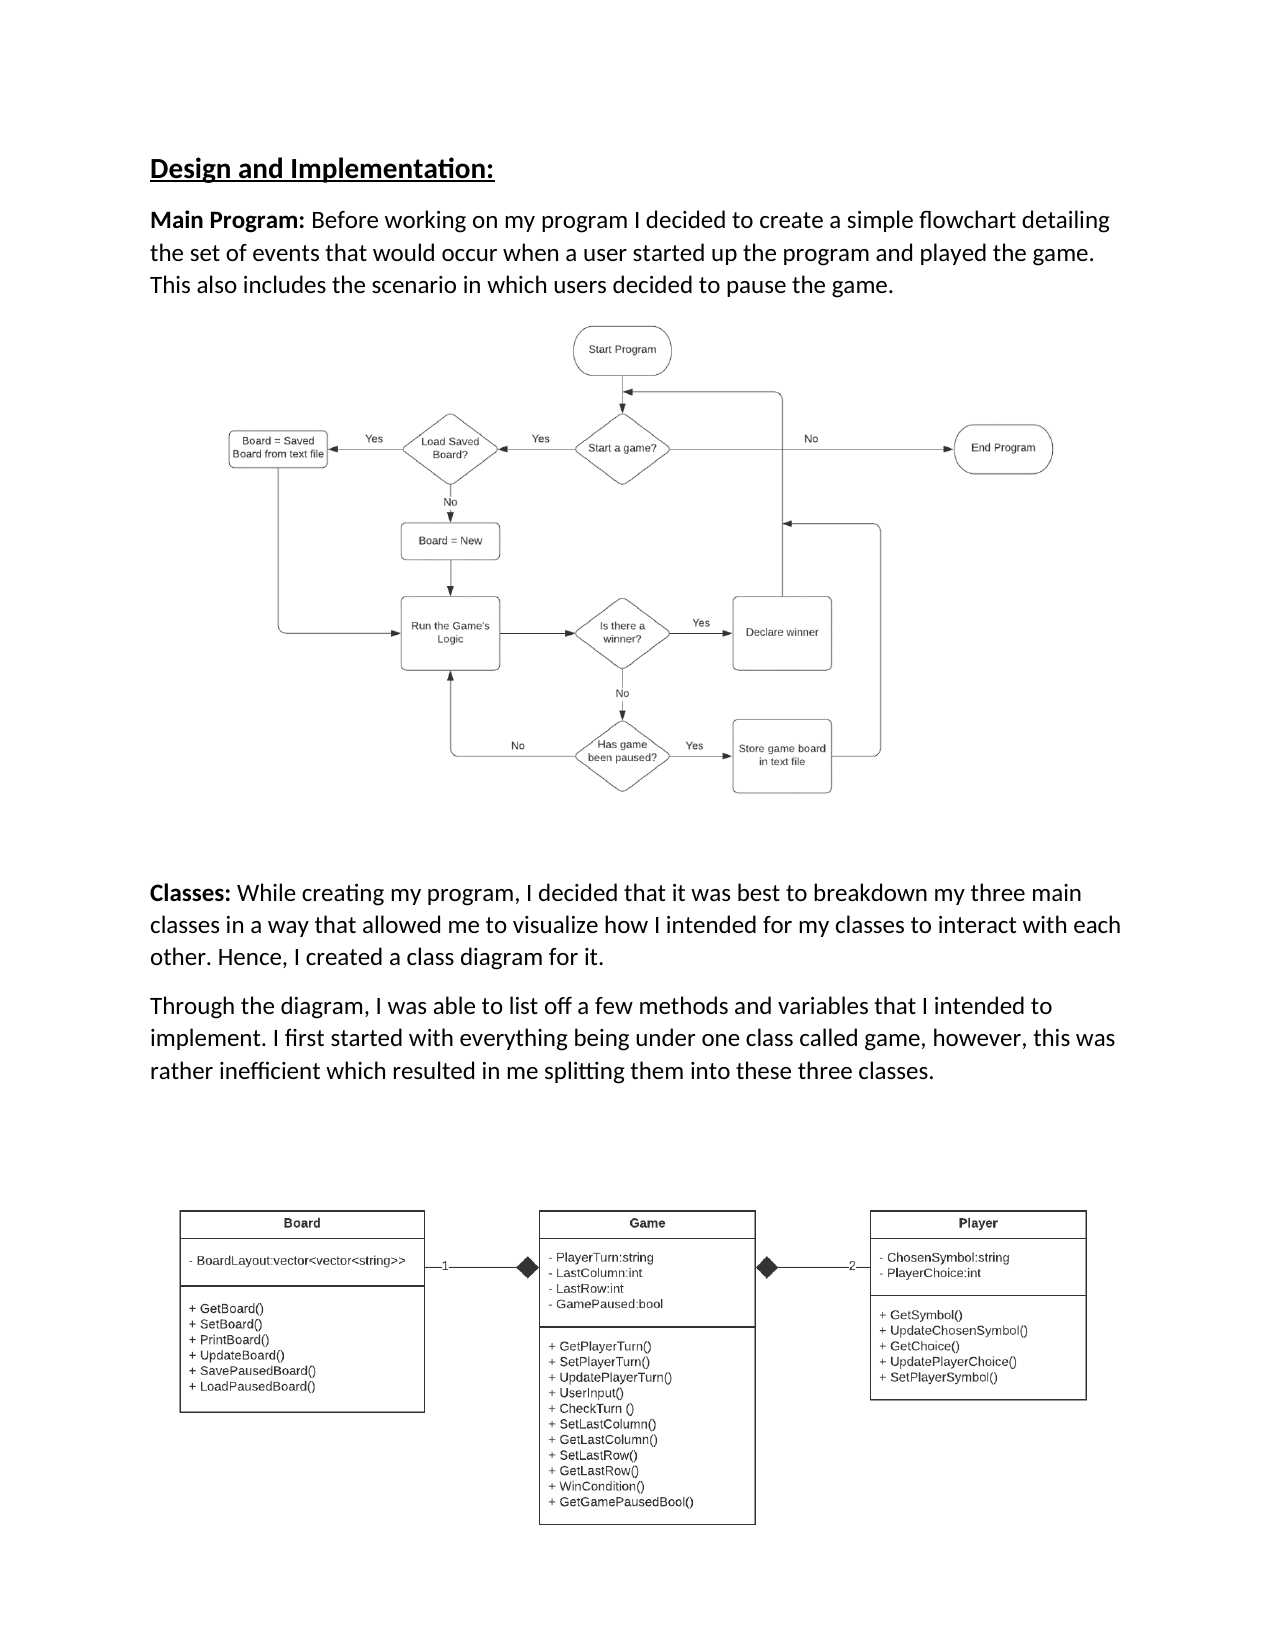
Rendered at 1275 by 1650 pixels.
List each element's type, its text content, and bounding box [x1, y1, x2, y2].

text Main Program: Before working on my program I decided to create a simple flowchart detailing the set of events that would occur when a user started up the program and played the game. This also includes the scenario in which users decided to pause the game. [150, 204, 1125, 299]
text Classes: While creating my program, I decided that it was best to breakdown my three main classes in a way that allowed me to visualize how I intended for my classes to interact with each other. Hence, I created a class diagram for it. [150, 877, 1125, 972]
picture [151, 1161, 1125, 1576]
text Design and Implementation: [150, 150, 1125, 186]
text Through the diagram, I was able to list off a few methods and variables that I intended to implement. I first started with everything being under one class called game, however, this was rather inefficient which resulted in me splitting them into these three classes. [150, 990, 1125, 1085]
picture [211, 315, 1064, 808]
